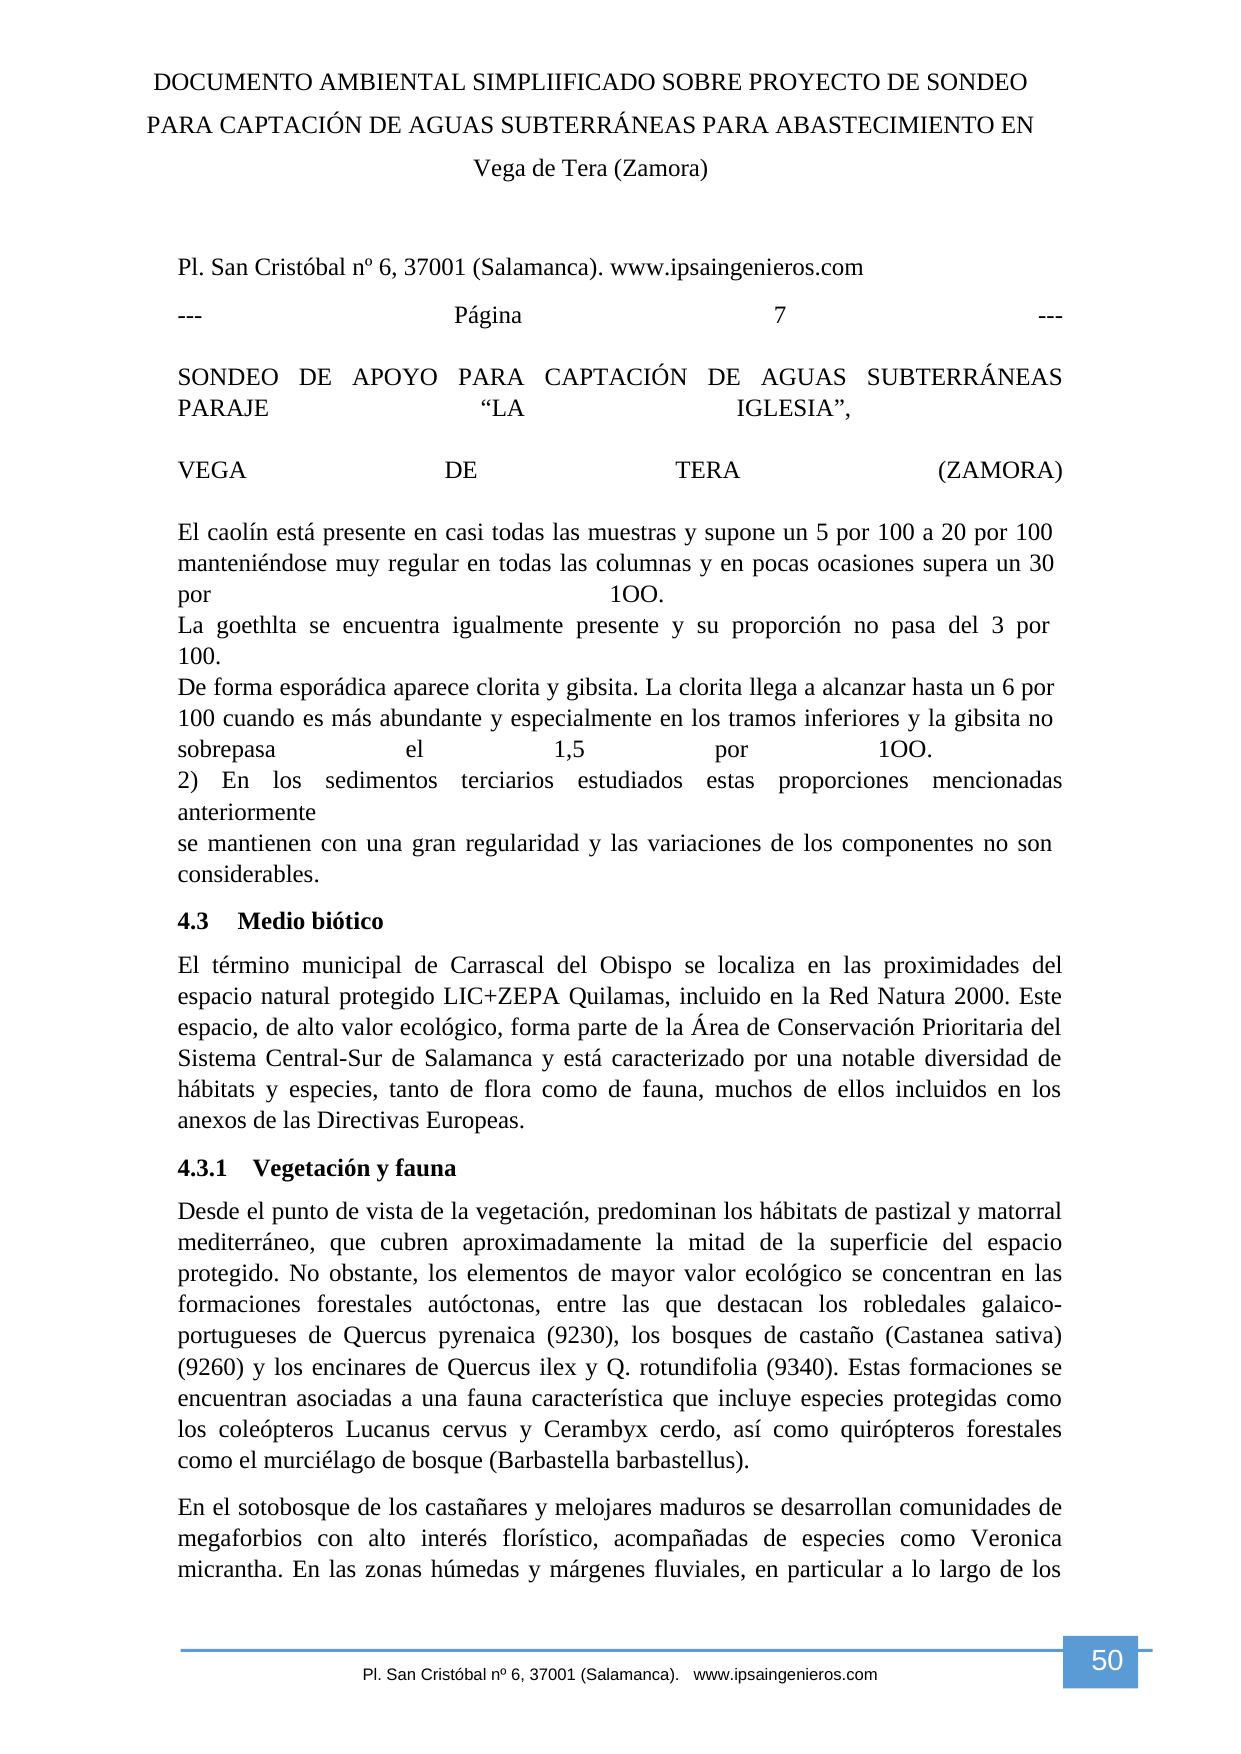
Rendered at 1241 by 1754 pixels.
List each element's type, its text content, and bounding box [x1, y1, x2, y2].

subtitle Medio biótico [177, 906, 1063, 935]
text --- Página 7 --- SONDEO DE APOYO PARA CAPTACIÓN DE AGUAS SUBTERRÁNEAS PARAJE “LA IGLESIA”, VEGA DE TERA (ZAMORA) El caolín está presente en casi todas las muestras y supone un 5 por 100 a 20 por 100 manteniéndose muy regular en todas las columnas y en pocas ocasiones supera un 30 por 1OO. La goethlta se encuentra igualmente presente y su proporción no pasa del 3 por 100. De forma esporádica aparece clorita y gibsita. La clorita llega a alcanzar hasta un 6 por 100 cuando es más abundante y especialmente en los tramos inferiores y la gibsita no sobrepasa el 1,5 por 1OO. 2) En los sedimentos terciarios estudiados estas proporciones mencionadas anteriormente se mantienen con una gran regularidad y las variaciones de los componentes no son considerables. [177, 300, 1063, 887]
text El término municipal de Carrascal del Obispo se localiza en las proximidades del espacio natural protegido LIC+ZEPA Quilamas, incluido en la Red Natura 2000. Este espacio, de alto valor ecológico, forma parte de la Área de Conservación Prioritaria del Sistema Central-Sur de Salamanca y está caracterizado por una notable diversidad de hábitats y especies, tanto de flora como de fauna, muchos de ellos incluidos en los anexos de las Directivas Europeas. [177, 950, 1063, 1134]
subtitle Vegetación y fauna [177, 1153, 1063, 1182]
text Desde el punto de vista de la vegetación, predominan los hábitats de pastizal y matorral mediterráneo, que cubren aproximadamente la mitad de la superficie del espacio protegido. No obstante, los elementos de mayor valor ecológico se concentran en las formaciones forestales autóctonas, entre las que destacan los robledales galaico-portugueses de Quercus pyrenaica (9230), los bosques de castaño (Castanea sativa) (9260) y los encinares de Quercus ilex y Q. rotundifolia (9340). Estas formaciones se encuentran asociadas a una fauna característica que incluye especies protegidas como los coleópteros Lucanus cervus y Cerambyx cerdo, así como quirópteros forestales como el murciélago de bosque (Barbastella barbastellus). [177, 1196, 1063, 1473]
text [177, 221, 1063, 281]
